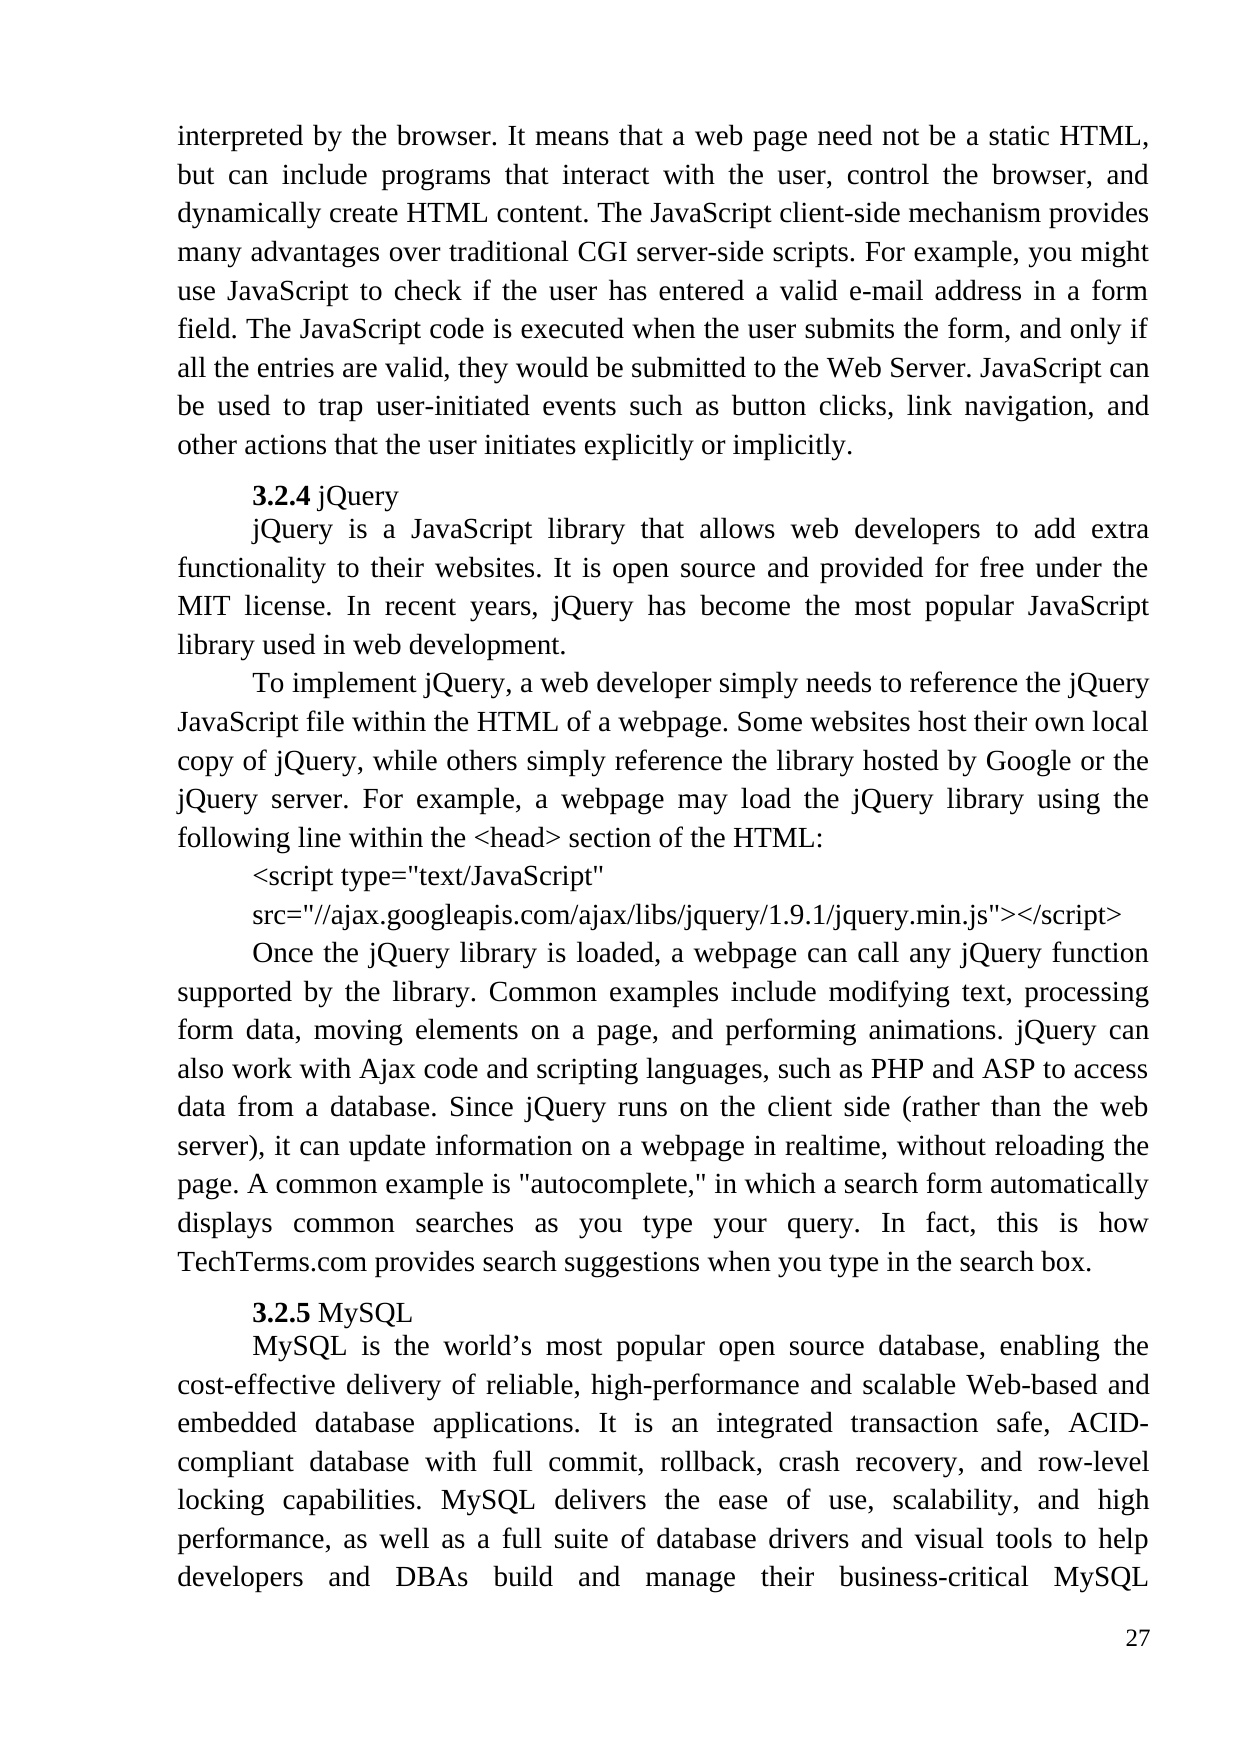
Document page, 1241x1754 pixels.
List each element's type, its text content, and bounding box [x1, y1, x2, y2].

text Once the jQuery library is loaded, a webpage can call any jQuery function supported by the library. Common examples include modifying text, processing form data, moving elements on a page, and performing animations. jQuery can also work with Ajax code and scripting languages, such as PHP and ASP to access data from a database. Since jQuery runs on the client side (rather than the web server), it can update information on a webpage in realtime, without reloading the page. A common example is "autocomplete," in which a search form automatically displays common searches as you type your query. In fact, this is how TechTerms.com provides search suggestions when you type in the search box. [177, 935, 1150, 1277]
text src="//ajax.googleapis.com/ajax/libs/jquery/1.9.1/jquery.min.js"></script> [177, 897, 1150, 930]
text jQuery is a JavaScript library that allows web developers to add extra functionality to their websites. It is open source and provided for free under the MIT license. In recent years, jQuery has become the most popular JavaScript library used in web development. [177, 511, 1150, 661]
text To implement jQuery, a web developer simply needs to reference the jQuery JavaScript file within the HTML of a webpage. Some websites host their own local copy of jQuery, while others simply reference the library hosted by Google or the jQuery server. For example, a webpage may load the jQuery library using the following line within the <head> section of the HTML: [177, 666, 1150, 853]
text 3.2.5 MySQL [252, 1295, 1150, 1328]
text 3.2.4 jQuery [252, 478, 1150, 511]
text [177, 1328, 1150, 1593]
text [177, 118, 1150, 460]
text <script type="text/JavaScript" [177, 858, 1150, 892]
